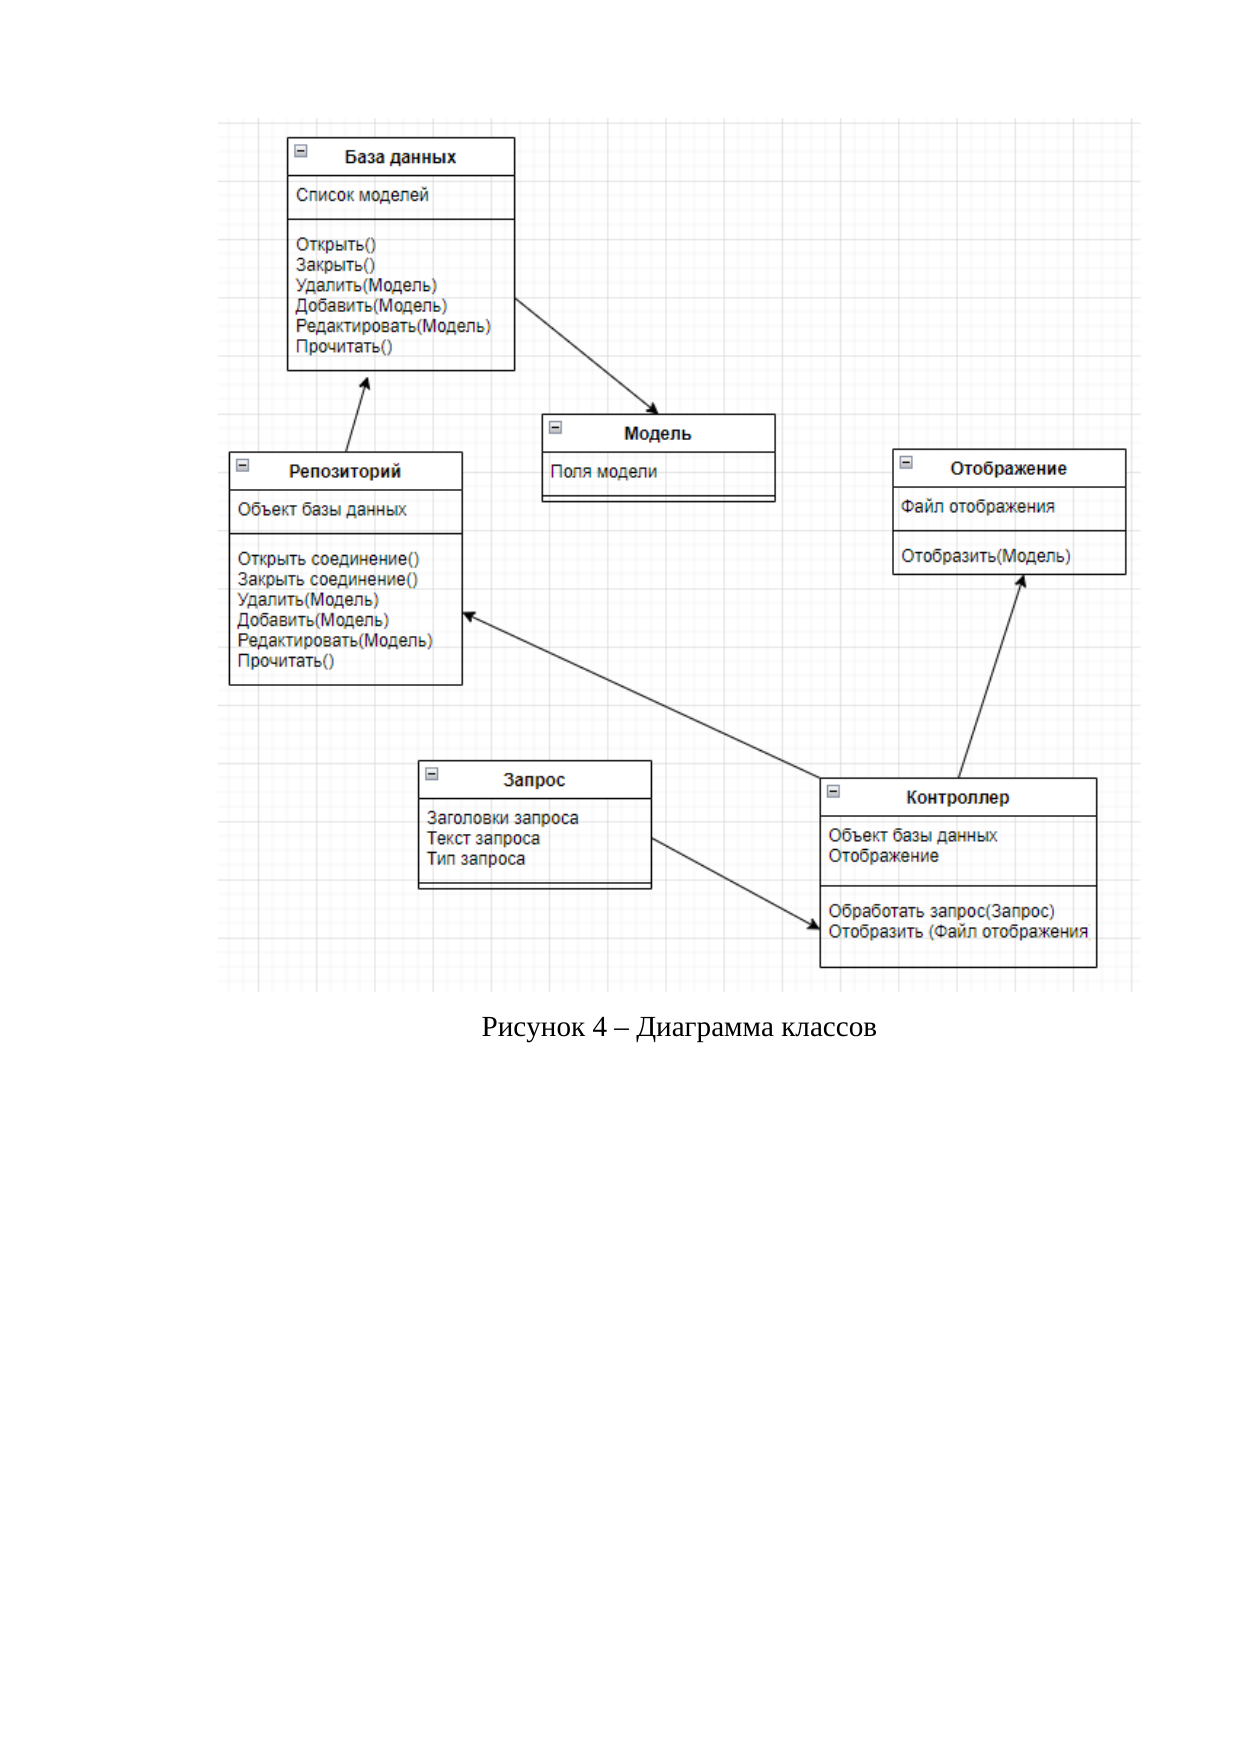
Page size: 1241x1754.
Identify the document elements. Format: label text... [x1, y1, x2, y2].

text Рисунок 4 – Диаграмма классов [177, 1009, 1152, 1043]
picture [217, 118, 1141, 992]
